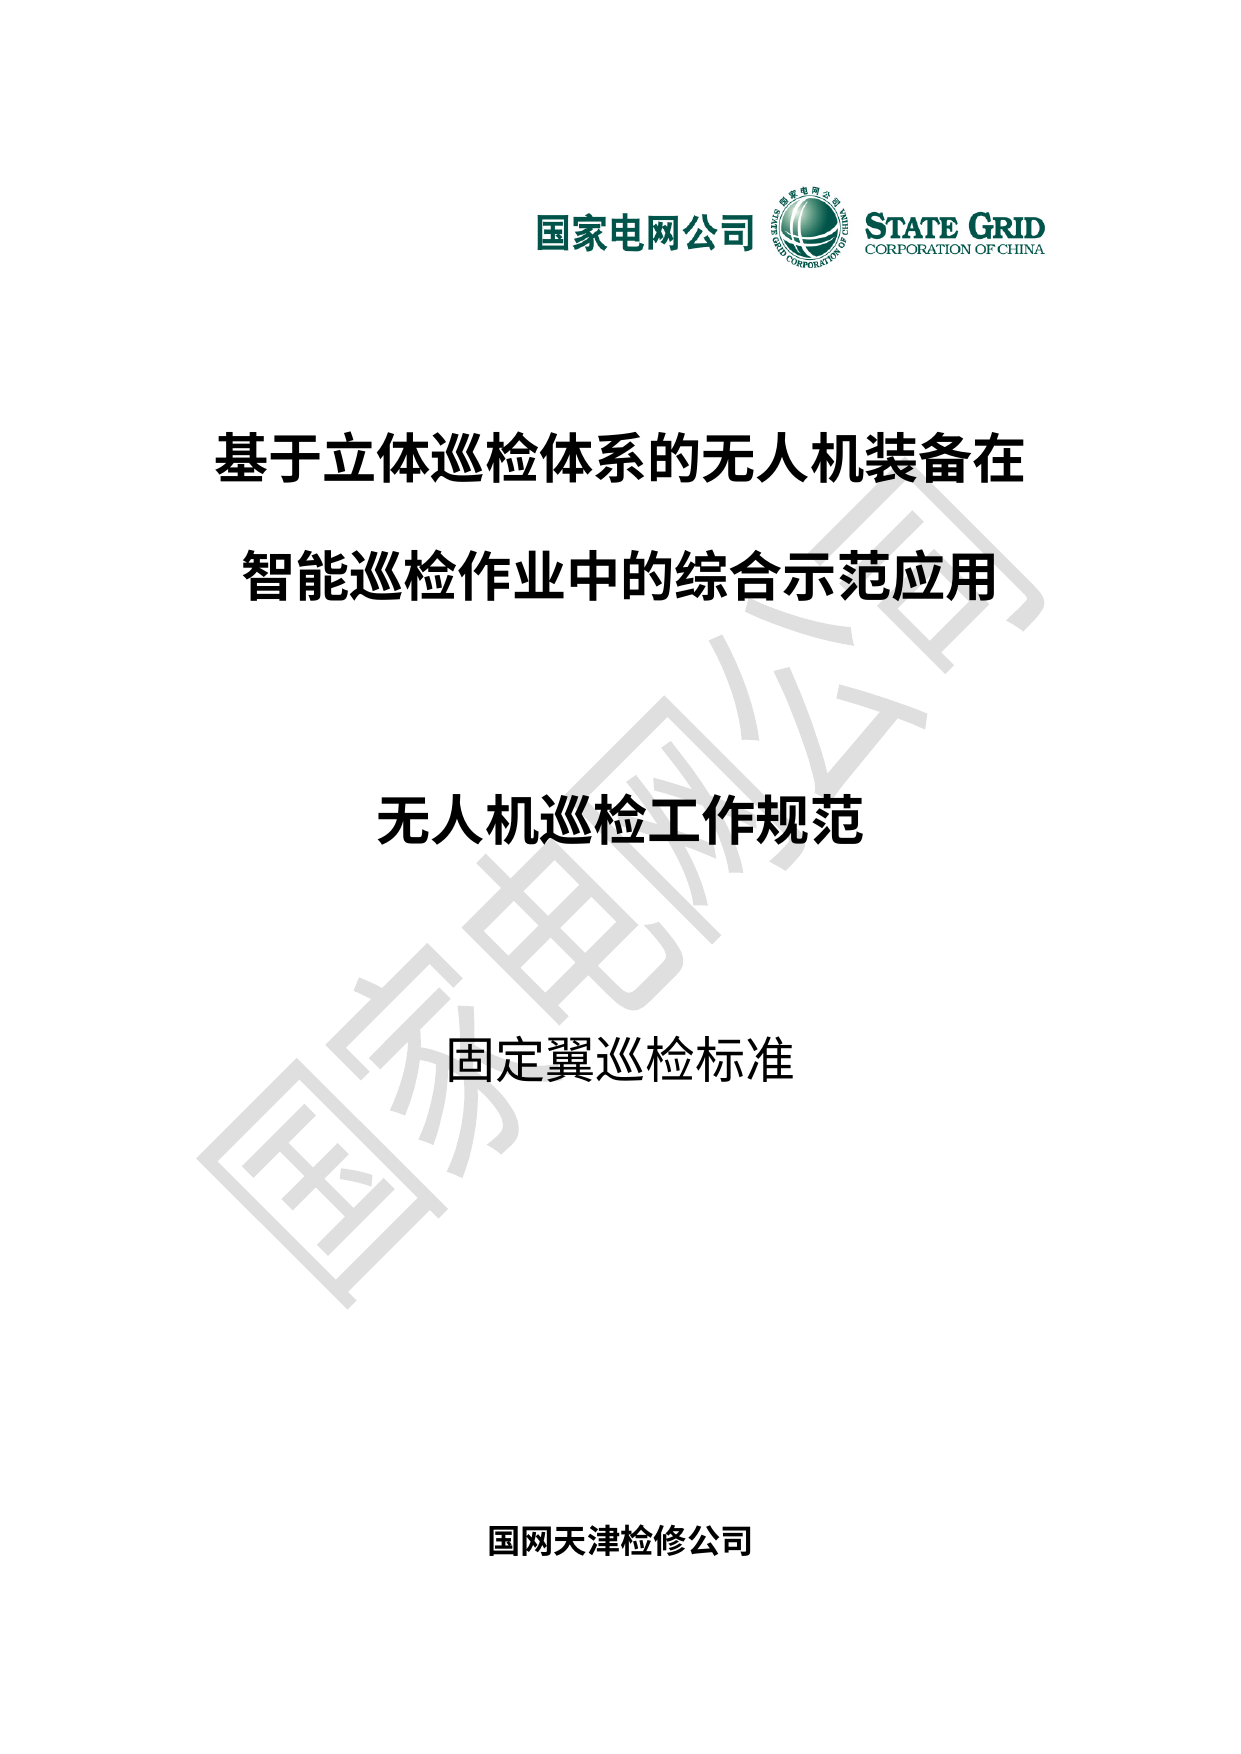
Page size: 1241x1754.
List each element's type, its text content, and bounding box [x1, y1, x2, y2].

text 基于立体巡检体系的无人机装备在智能巡检作业中的综合示范应用 [187, 416, 1053, 612]
picture [527, 178, 1053, 277]
text 无人机巡检工作规范 [187, 777, 1053, 856]
text 固定翼巡检标准 [187, 1021, 1053, 1093]
text 国网天津检修公司 [187, 1515, 1053, 1563]
